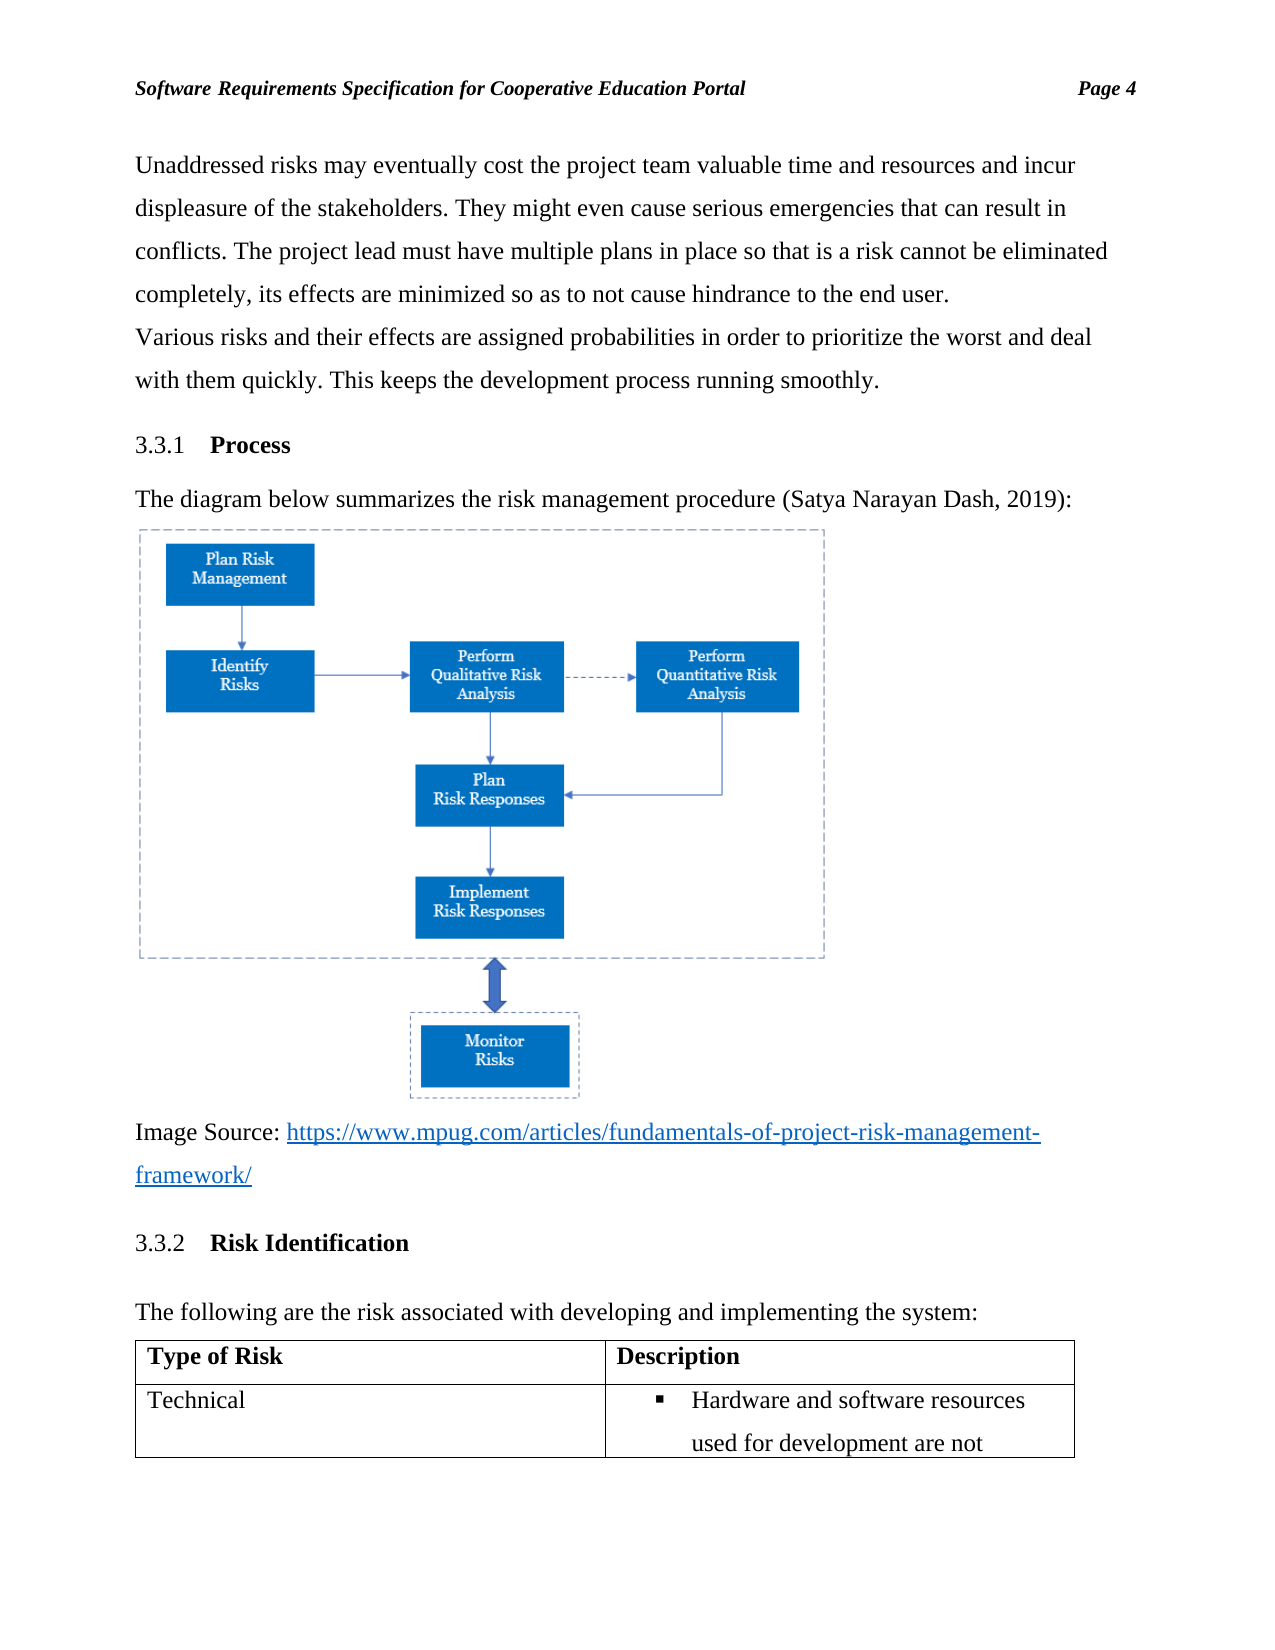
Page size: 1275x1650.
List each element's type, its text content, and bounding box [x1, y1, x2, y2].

text Unaddressed risks may eventually cost the project team valuable time and resources and incur displeasure of the stakeholders. They might even cause serious emergencies that can result in conflicts. The project lead must have multiple plans in place so that is a risk cannot be eliminated completely, its effects are minimized so as to not cause hindrance to the end user. [135, 150, 1140, 308]
text The diagram below summarizes the risk management procedure (Satya Narayan Dash, 2019): [135, 484, 1140, 512]
table_header Type of Risk [136, 1341, 605, 1384]
text Various risks and their effects are assigned probabilities in order to prioritize the worst and deal with them quickly. This keeps the development process running smoothly. [135, 322, 1140, 394]
subtitle Risk Identification [135, 1228, 1140, 1257]
table_cell Technical [136, 1385, 605, 1457]
subtitle Process [135, 434, 1140, 459]
picture [135, 526, 828, 1103]
text Image Source: https://www.mpug.com/articles/fundamentals-of-project-risk-management-framework/ [135, 1117, 1140, 1189]
text The following are the risk associated with developing and implementing the system: [135, 1297, 1140, 1325]
table_header Description [606, 1341, 1074, 1384]
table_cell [606, 1385, 1074, 1457]
